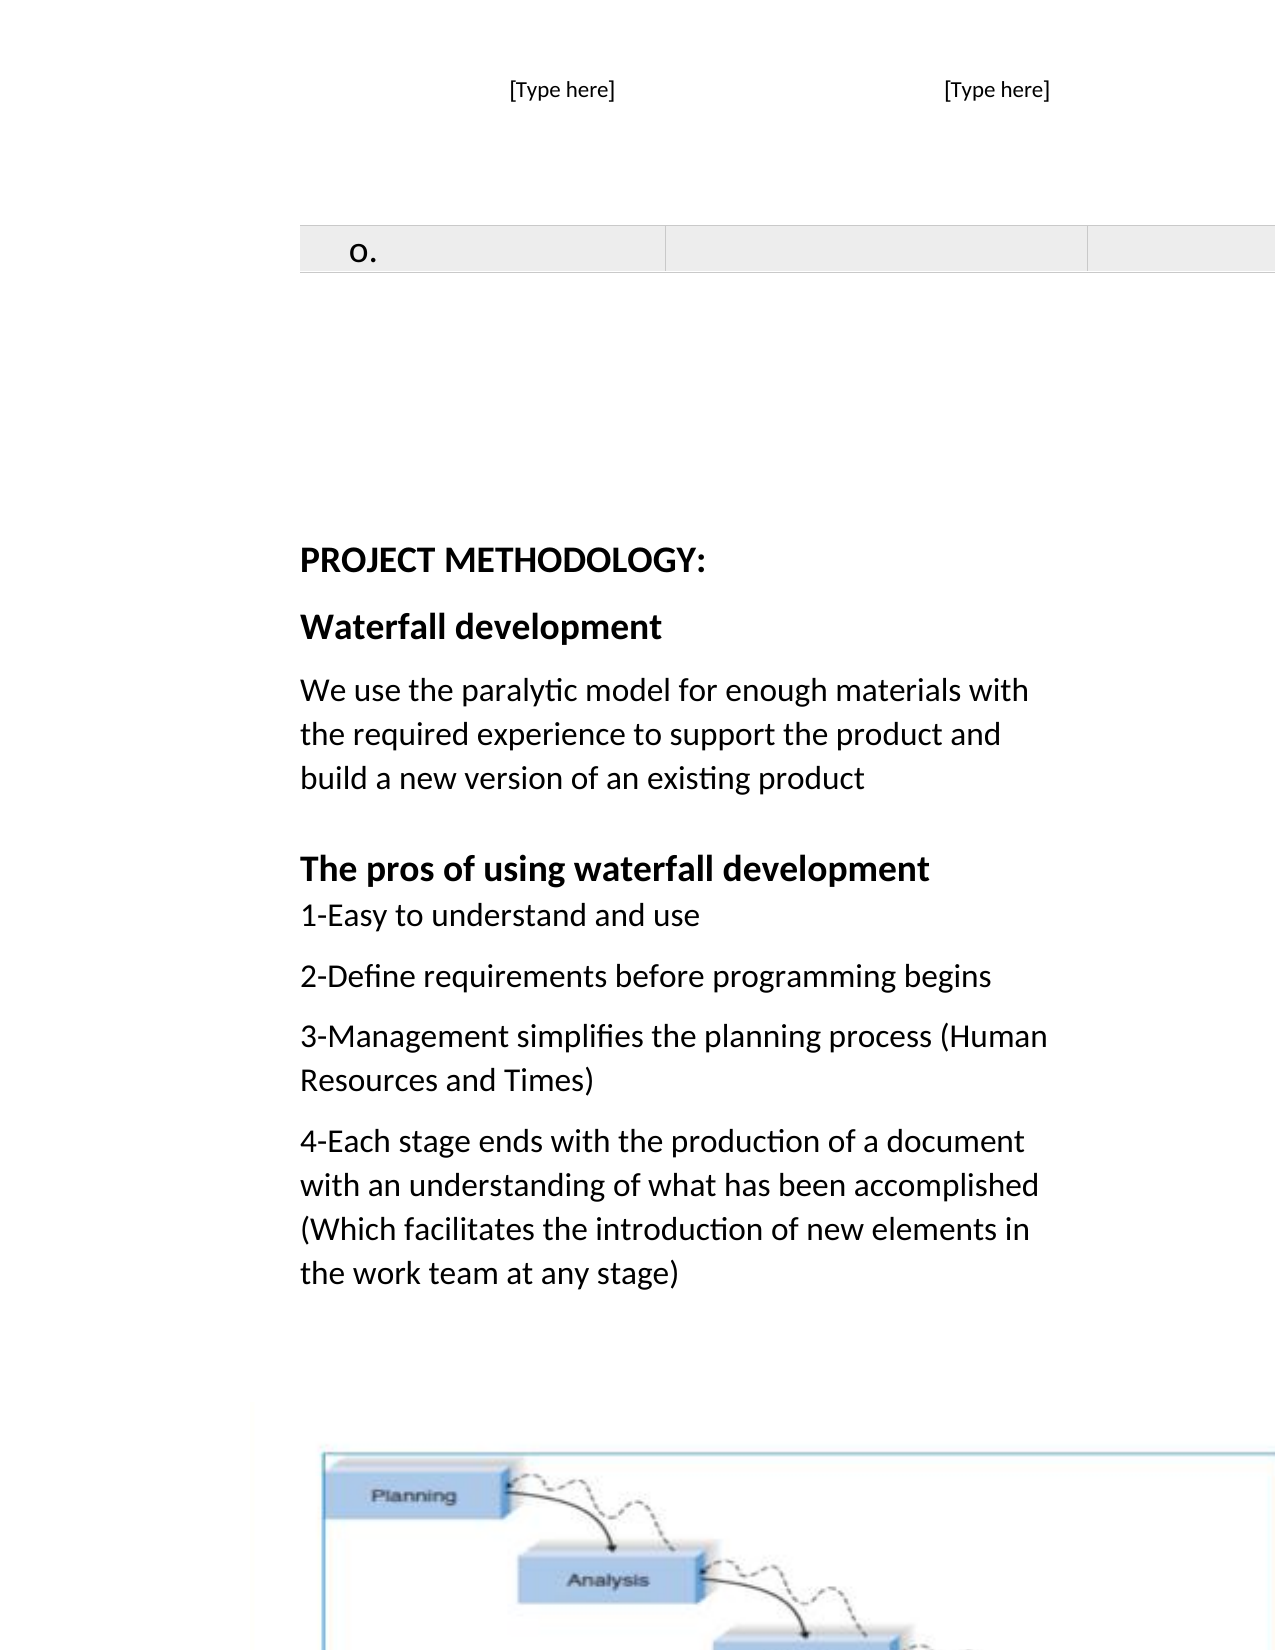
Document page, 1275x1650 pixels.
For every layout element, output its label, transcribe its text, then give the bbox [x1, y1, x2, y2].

text 1-Easy to understand and use [300, 894, 1050, 935]
text The pros of using waterfall development [300, 844, 1050, 890]
text 2-Define requirements before programming begins [300, 955, 1050, 995]
table_cell [666, 226, 1087, 271]
picture [250, 1402, 1275, 1650]
text PROJECT METHODOLOGY: [300, 536, 1050, 582]
text 4-Each stage ends with the production of a document with an understanding of what has been accomplished (Which facilitates the introduction of new elements in the work team at any stage) [300, 1120, 1050, 1292]
table_cell [1088, 226, 1275, 271]
text 3-Management simplifies the planning process (Human Resources and Times) [300, 1015, 1050, 1100]
text Waterfall development [300, 603, 1050, 648]
text We use the paralytic model for enough materials with the required experience to support the product and build a new version of an existing product [300, 669, 1050, 797]
table_cell [300, 226, 665, 271]
